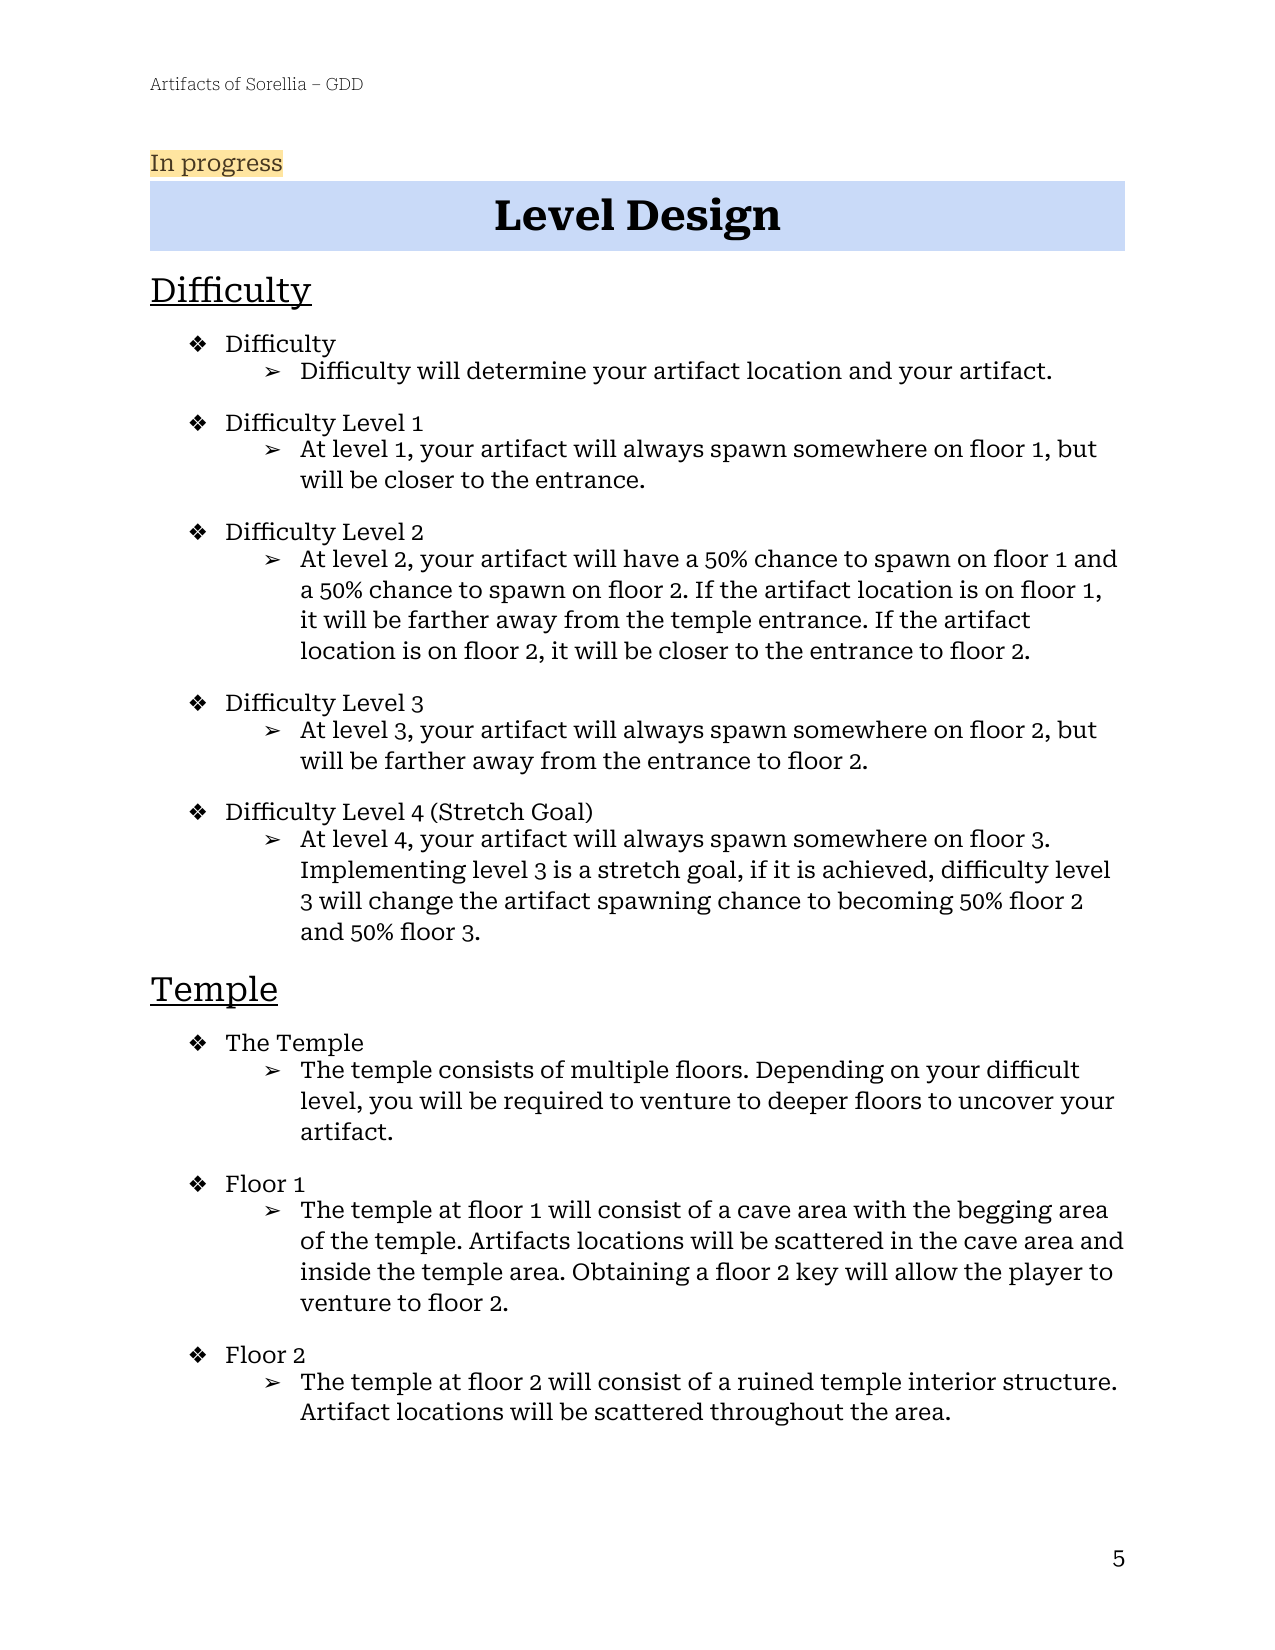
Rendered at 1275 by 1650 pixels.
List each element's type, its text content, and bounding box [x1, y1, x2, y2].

subtitle Difficulty Level 3 [187, 690, 1125, 717]
subtitle Floor 2 [187, 1342, 1125, 1369]
list The temple consists of multiple floors. Depending on your difficult level, you will be required to venture to deeper floors to uncover your artifact. [262, 1057, 1125, 1146]
list At level 3, your artifact will always spawn somewhere on floor 2, but will be farther away from the entrance to floor 2. [262, 717, 1125, 775]
list Difficulty will determine your artifact location and your artifact. [262, 358, 1125, 385]
list At level 1, your artifact will always spawn somewhere on floor 1, but will be closer to the entrance. [262, 437, 1125, 494]
subtitle Floor 1 [187, 1171, 1125, 1198]
subtitle Difficulty Level 2 [187, 519, 1125, 546]
subtitle Difficulty [150, 271, 1125, 310]
list The temple at floor 1 will consist of a cave area with the begging area of the temple. Artifacts locations will be scattered in the cave area and inside the temple area. Obtaining a floor 2 key will allow the player to venture to floor 2. [262, 1198, 1125, 1317]
list The temple at floor 2 will consist of a ruined temple interior structure. Artifact locations will be scattered throughout the area. [262, 1369, 1125, 1426]
table_header Level Design [150, 181, 1125, 251]
subtitle Difficulty Level 1 [187, 410, 1125, 437]
subtitle The Temple [187, 1031, 1125, 1057]
list At level 4, your artifact will always spawn somewhere on floor 3. Implementing level 3 is a stretch goal, if it is achieved, difficulty level 3 will change the artifact spawning chance to becoming 50% floor 2 and 50% floor 3. [262, 826, 1125, 946]
subtitle Temple [150, 971, 1125, 1010]
list At level 2, your artifact will have a 50% chance to spawn on floor 1 and a 50% chance to spawn on floor 2. If the artifact location is on floor 1, it will be farther away from the temple entrance. If the artifact location is on floor 2, it will be closer to the entrance to floor 2. [262, 546, 1125, 665]
subtitle Difficulty Level 4 (Stretch Goal) [187, 799, 1125, 826]
subtitle Difficulty [187, 331, 1125, 358]
